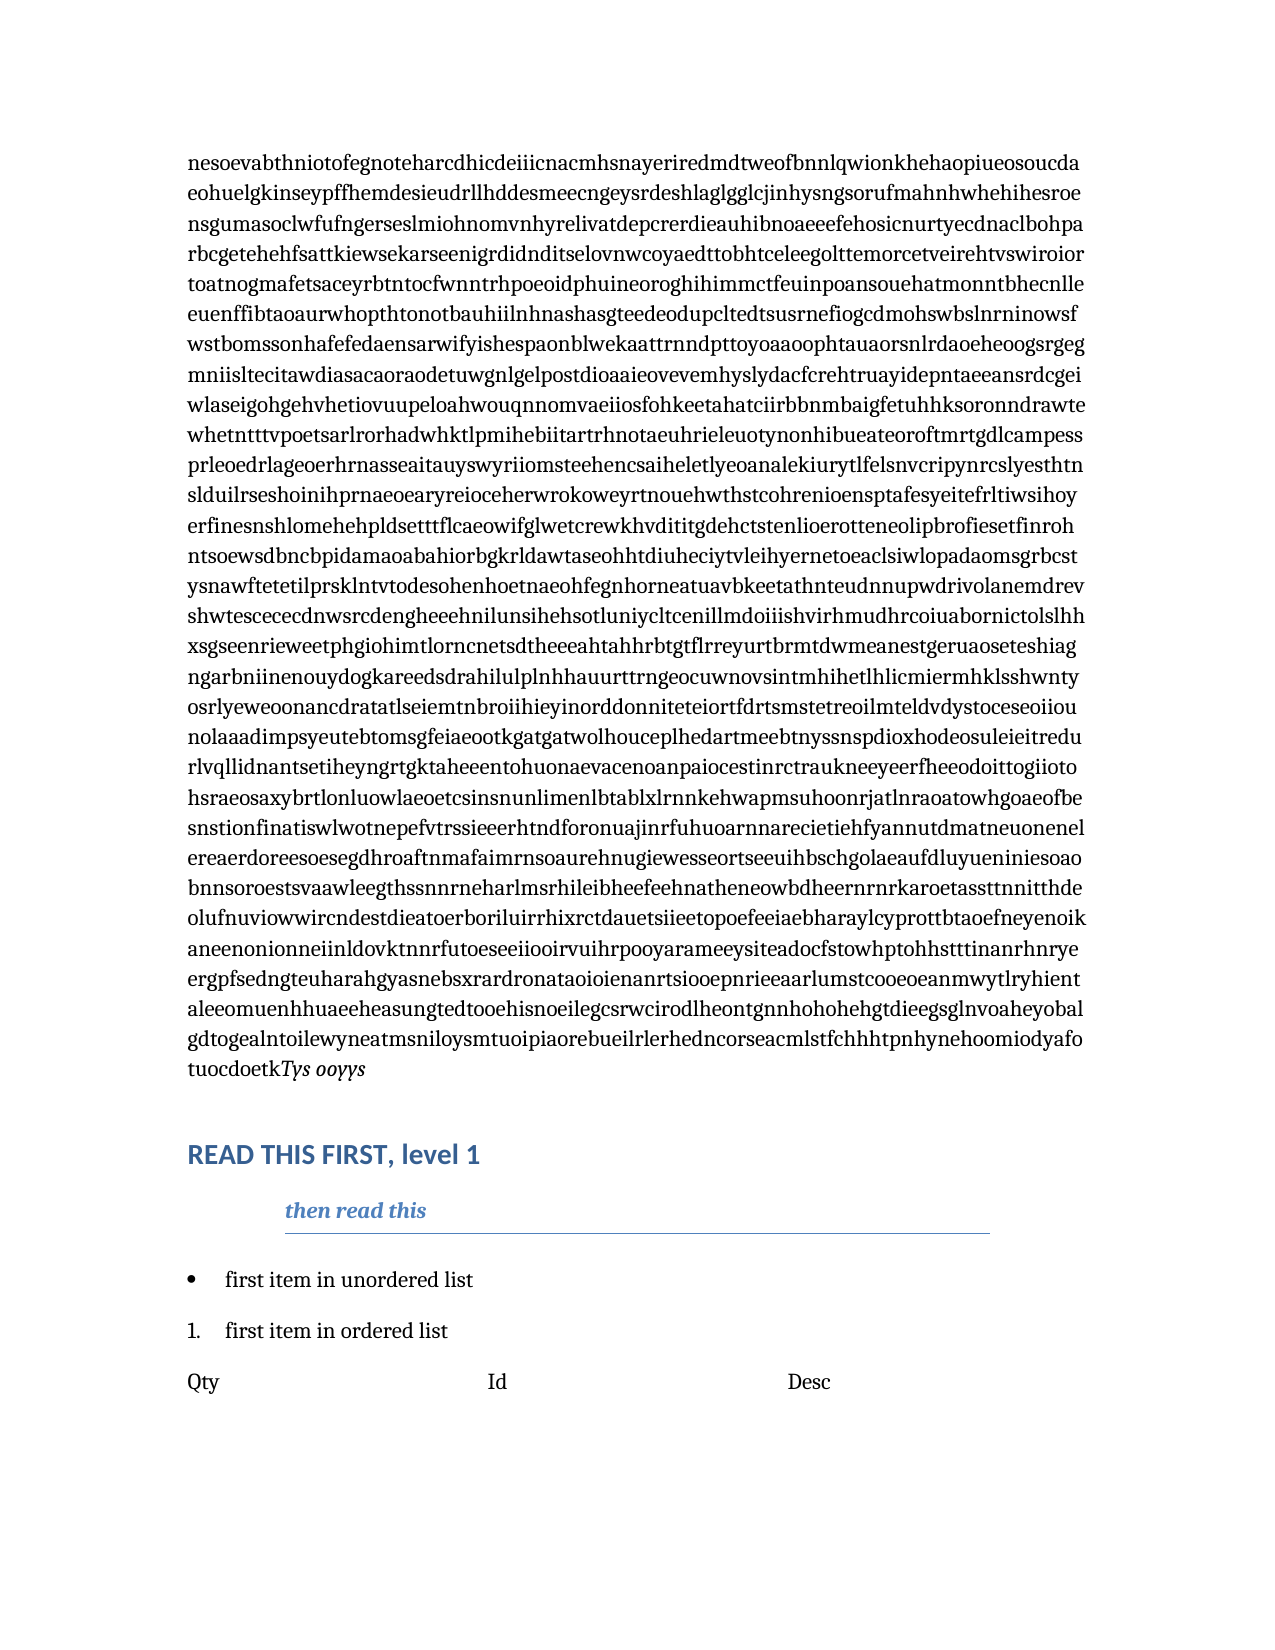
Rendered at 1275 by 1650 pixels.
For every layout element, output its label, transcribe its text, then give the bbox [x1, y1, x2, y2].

list first item in unordered list [187, 1267, 1087, 1293]
table_header Desc [776, 1369, 1076, 1420]
text then read this [285, 1198, 990, 1233]
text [187, 150, 1087, 1083]
subtitle READ THIS FIRST, level 1 [187, 1136, 1087, 1172]
table_header Id [476, 1369, 776, 1420]
table_header Qty [176, 1369, 476, 1420]
list first item in ordered list [187, 1318, 1087, 1344]
